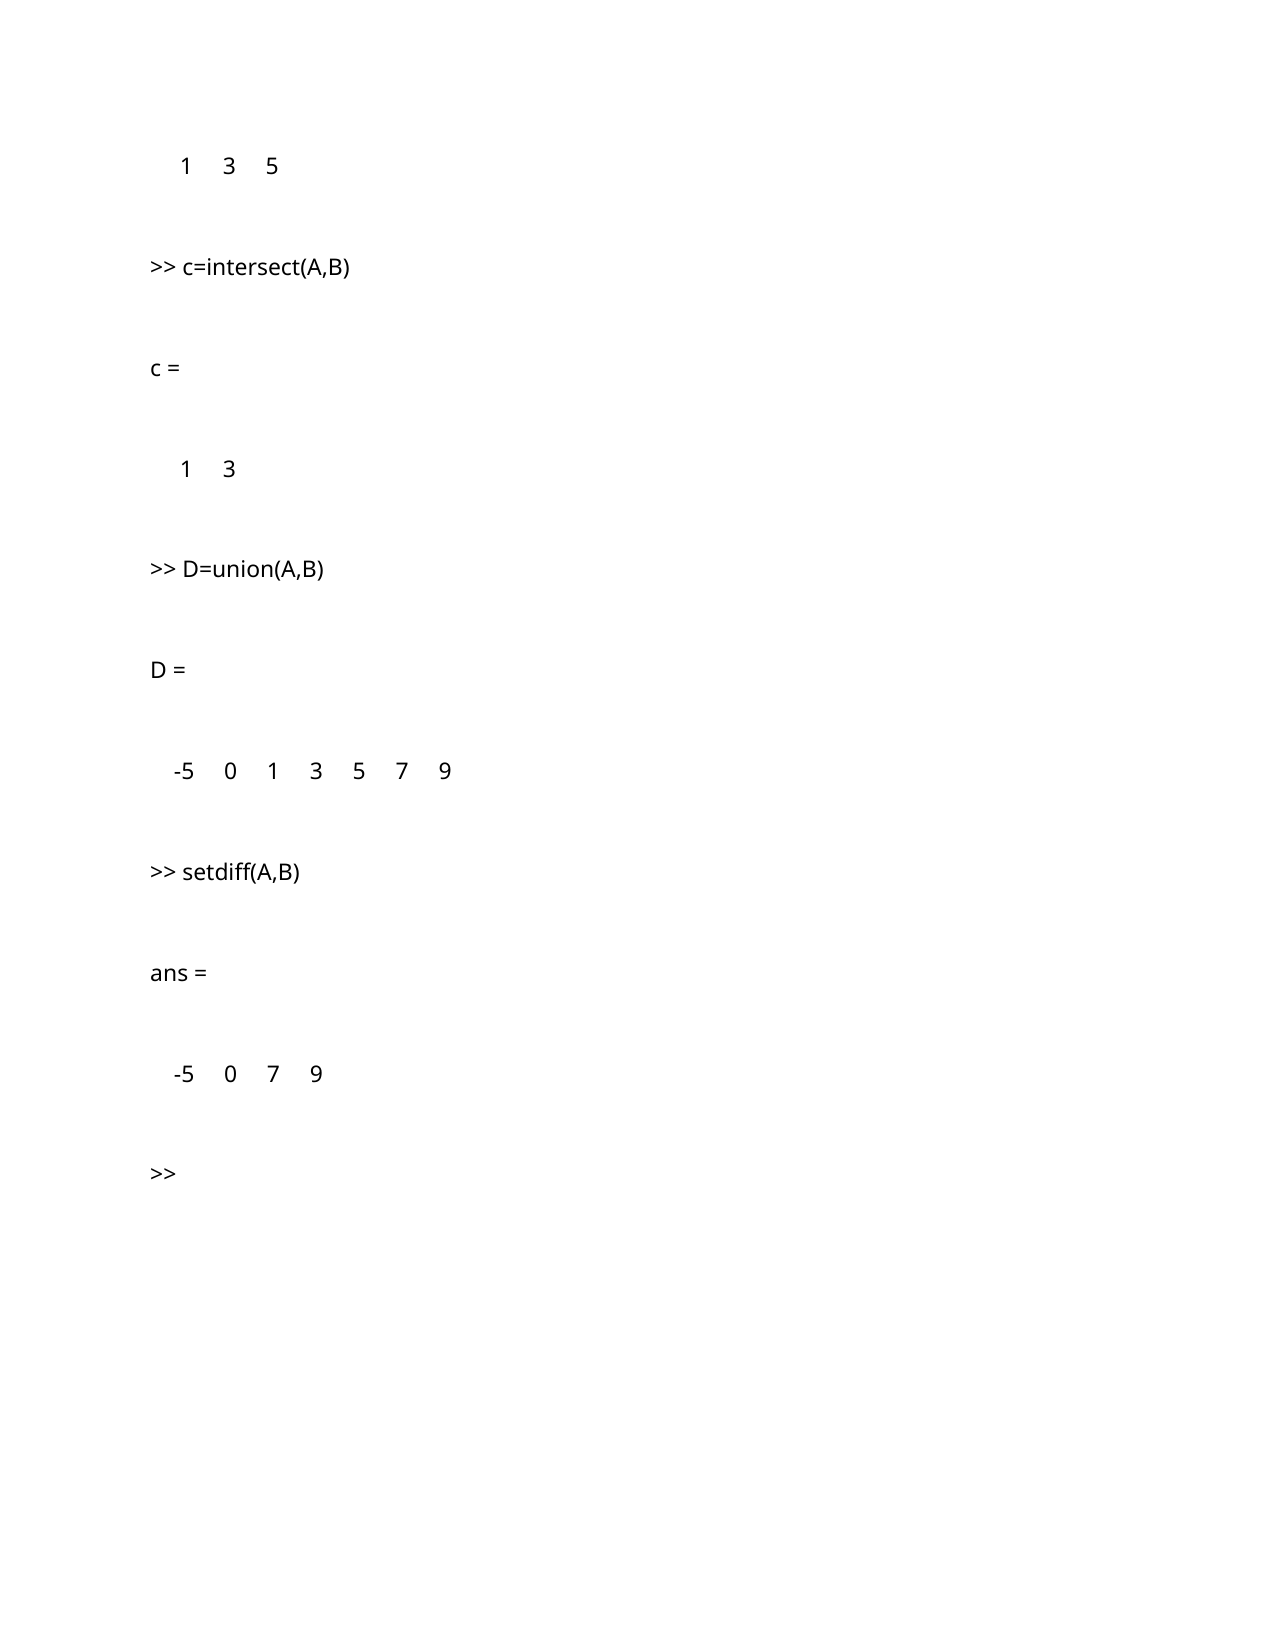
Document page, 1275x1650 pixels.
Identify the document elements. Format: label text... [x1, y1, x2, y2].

text D = [150, 654, 1125, 685]
text 1 3 5 [150, 150, 1125, 181]
text >> c=intersect(A,B) [150, 251, 1125, 282]
text -5 0 7 9 [150, 1057, 1125, 1089]
text ans = [150, 957, 1125, 988]
text >> setdiff(A,B) [150, 856, 1125, 887]
text >> D=union(A,B) [150, 553, 1125, 584]
text 1 3 [150, 452, 1125, 484]
text -5 0 1 3 5 7 9 [150, 755, 1125, 786]
text c = [150, 352, 1125, 383]
text >> [150, 1158, 1125, 1189]
